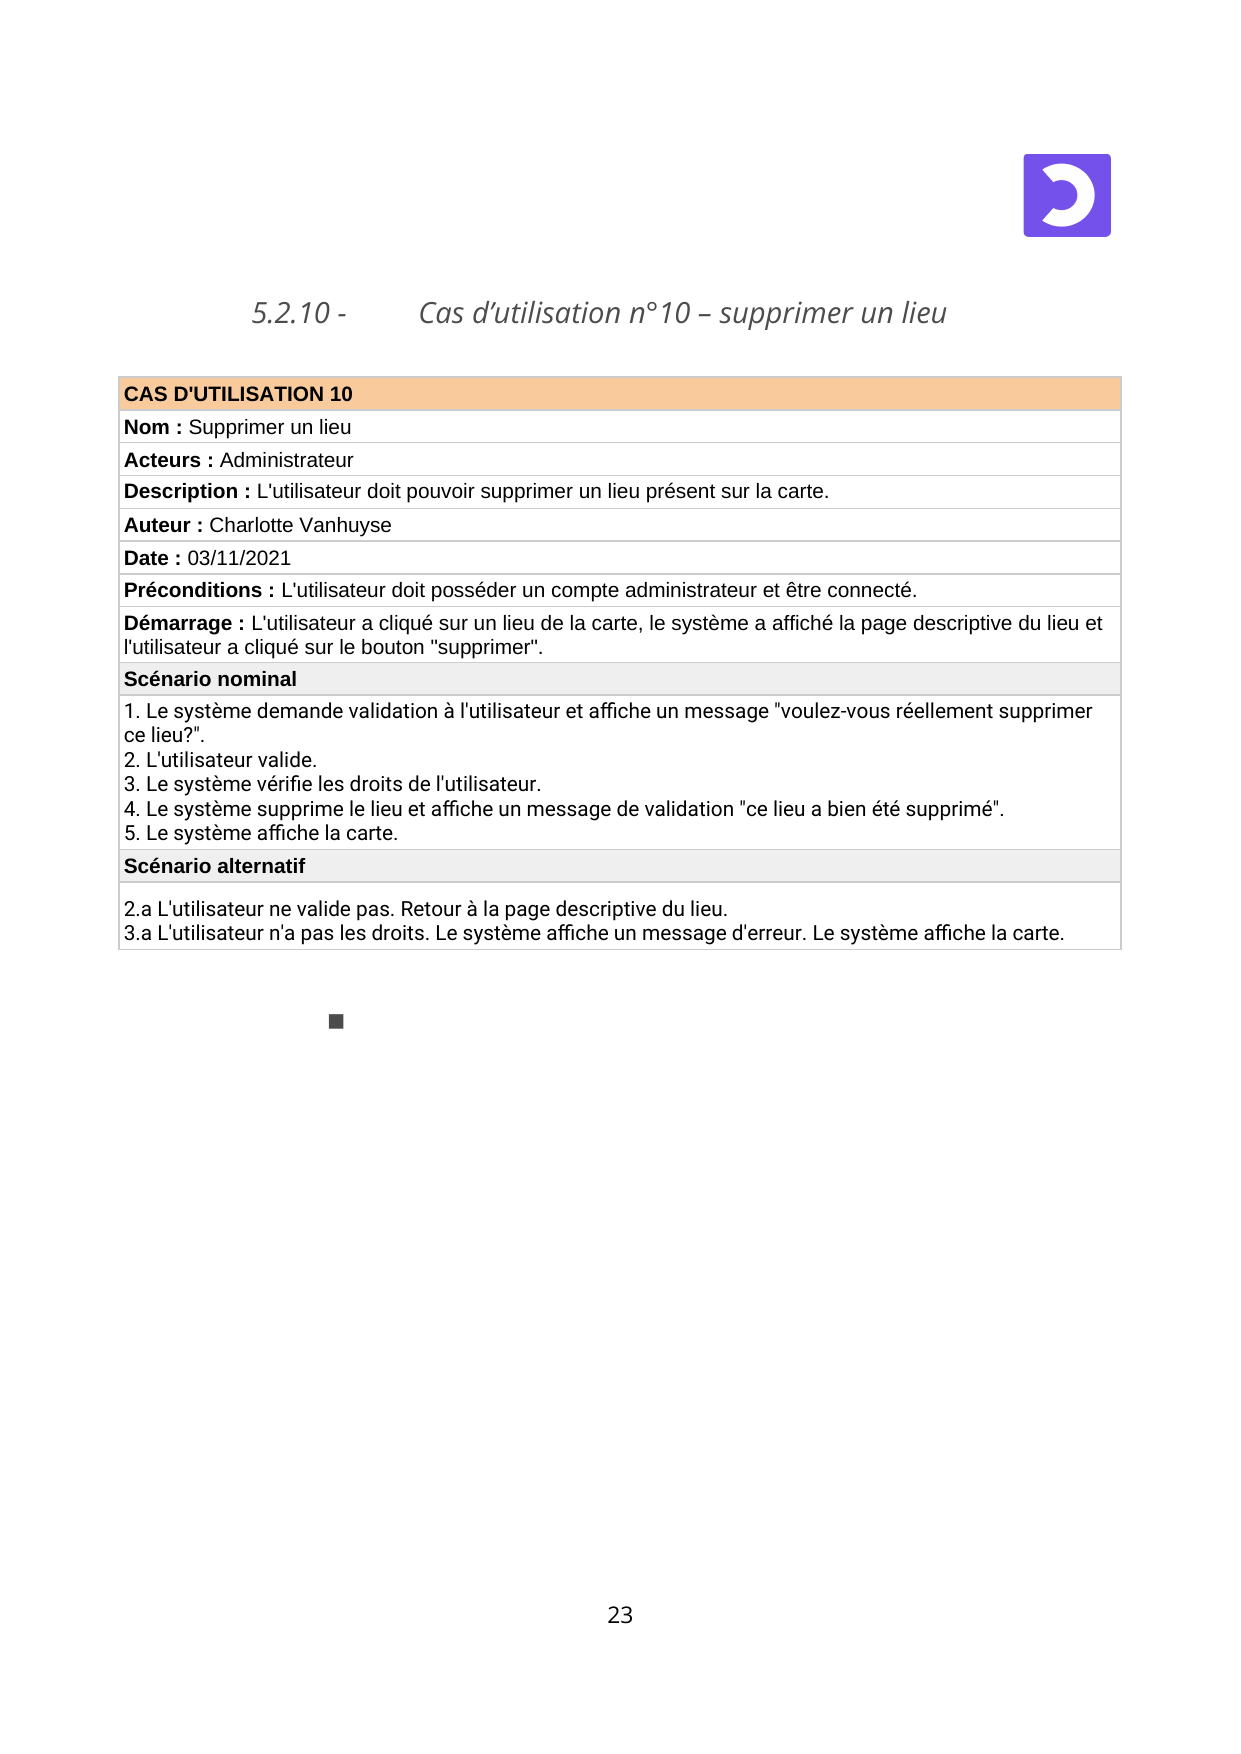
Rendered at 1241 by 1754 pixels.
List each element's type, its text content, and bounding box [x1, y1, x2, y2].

table_cell Acteurs : Administrateur [120, 443, 1120, 474]
table_cell 2.a L'utilisateur ne valide pas. Retour à la page descriptive du lieu. 3.a L'utilisateur n'a pas les droits. Le système affiche un message d'erreur. Le système affiche la carte. [120, 883, 1120, 948]
picture [1023, 154, 1111, 237]
table_cell Nom : Supprimer un lieu [120, 411, 1120, 442]
table_cell Scénario alternatif [120, 850, 1120, 881]
table_cell 1. Le système demande validation à l'utilisateur et affiche un message "voulez-vous réellement supprimer ce lieu?". 2. L'utilisateur valide. 3. Le système vérifie les droits de l'utilisateur. 4. Le système supprime le lieu et affiche un message de validation "ce lieu a bien été supprimé". 5. Le système affiche la carte. [120, 696, 1120, 848]
table_cell Description : L'utilisateur doit pouvoir supprimer un lieu présent sur la carte. [120, 476, 1120, 507]
table_cell Date : 03/11/2021 [120, 542, 1120, 573]
table_header CAS D'UTILISATION 10 [120, 378, 1120, 409]
table_cell Scénario nominal [120, 663, 1120, 694]
subtitle Cas d’utilisation n°10 – supprimer un lieu [251, 293, 1122, 332]
table_cell Auteur : Charlotte Vanhuyse [120, 509, 1120, 540]
table_cell Démarrage : L'utilisateur a cliqué sur un lieu de la carte, le système a affiché la page descriptive du lieu et l'utilisateur a cliqué sur le bouton "supprimer". [120, 607, 1120, 662]
table_cell Préconditions : L'utilisateur doit posséder un compte administrateur et être connecté. [120, 575, 1120, 606]
